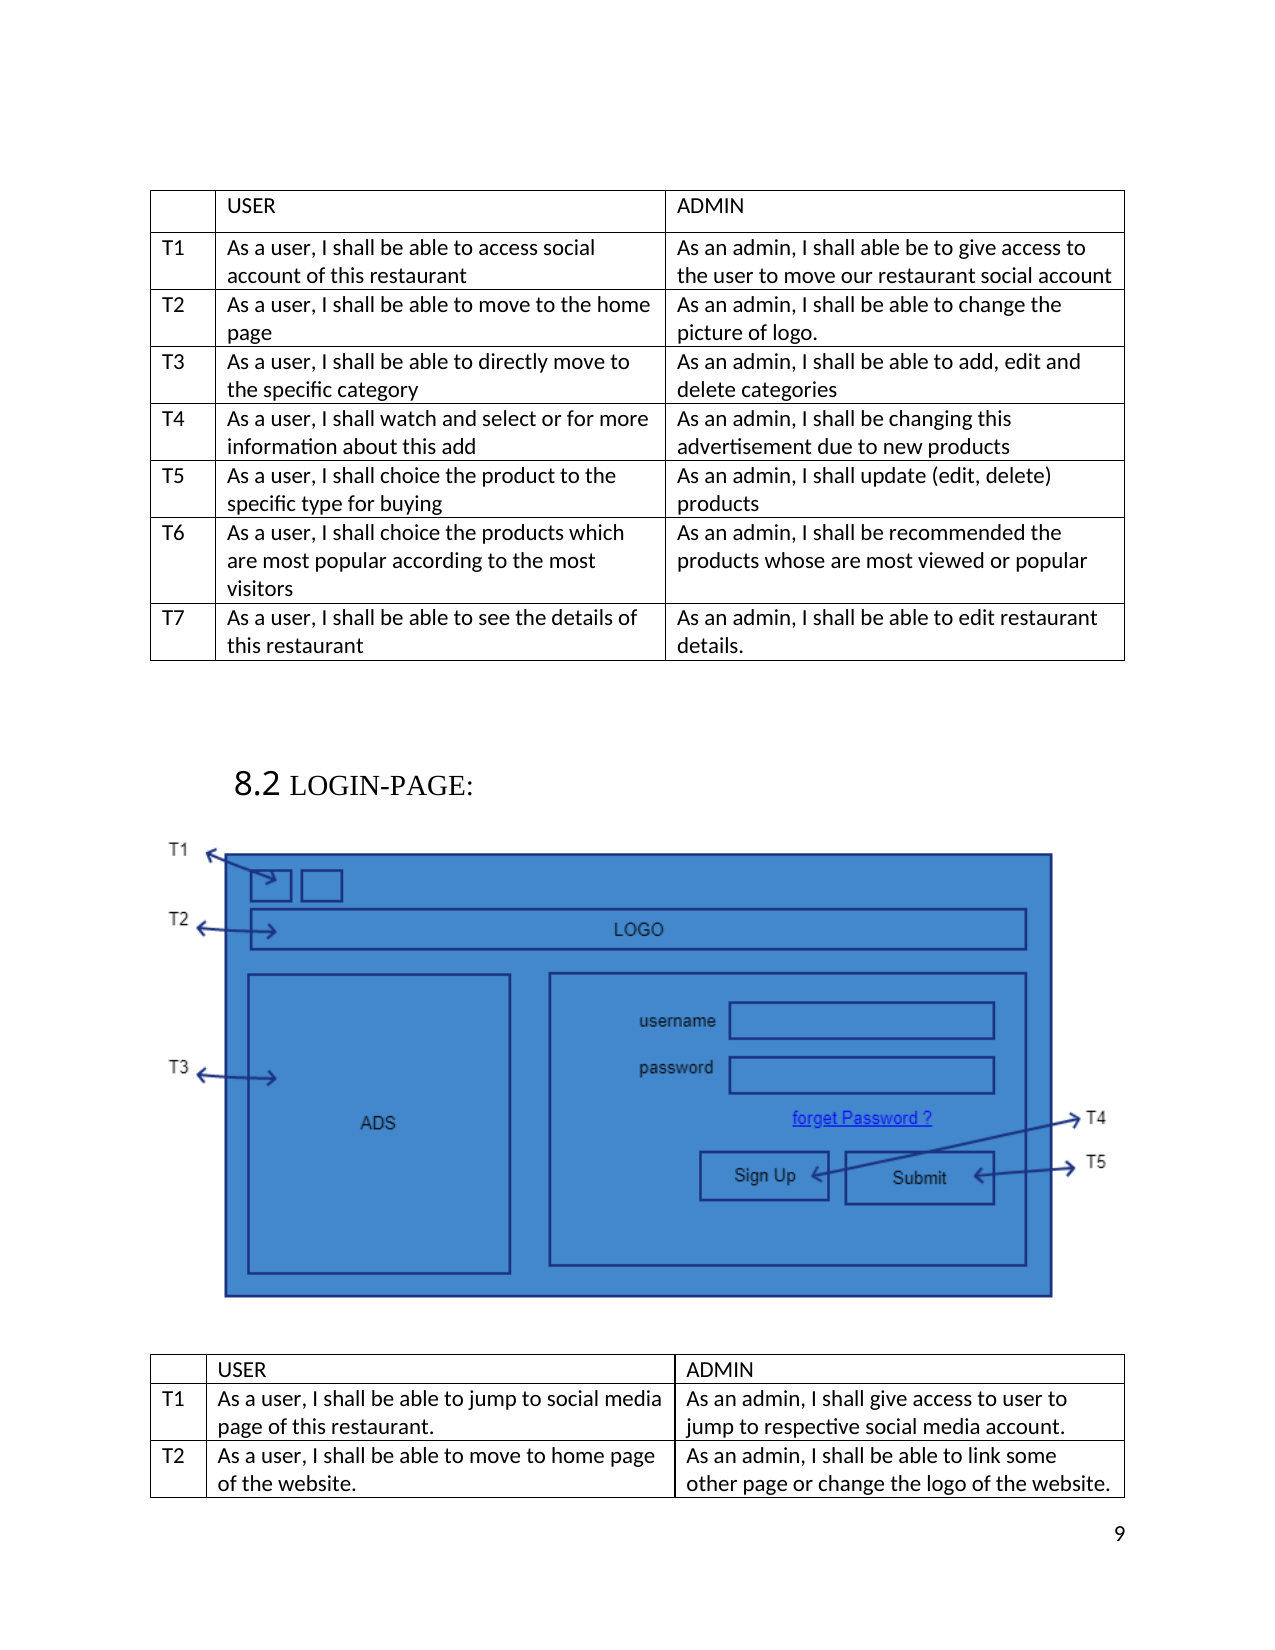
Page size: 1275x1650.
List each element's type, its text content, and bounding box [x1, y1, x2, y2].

table_header [151, 191, 215, 232]
table_cell T3 [151, 347, 215, 403]
table_cell As a user, I shall choice the products which are most popular according to the most visitors [216, 518, 665, 602]
table_cell As a user, I shall be able to jump to social media page of this restaurant. [207, 1384, 674, 1440]
table_cell As an admin, I shall update (edit, delete) products [666, 461, 1124, 517]
table_cell As an admin, I shall be able to change the picture of logo. [666, 290, 1124, 346]
table_cell T5 [151, 461, 215, 517]
table_cell T2 [151, 1441, 206, 1497]
table_cell As an admin, I shall be able to edit restaurant details. [666, 604, 1124, 659]
table_cell As a user, I shall be able to access social account of this restaurant [216, 233, 665, 289]
table_header [151, 1355, 206, 1383]
table_header ADMIN [666, 191, 1124, 232]
table_cell As a user, I shall choice the product to the specific type for buying [216, 461, 665, 517]
table_cell As an admin, I shall be changing this advertisement due to new products [666, 404, 1124, 460]
table_cell As a user, I shall be able to move to the home page [216, 290, 665, 346]
subtitle 8.2 LOGIN-PAGE: [150, 760, 1125, 805]
table_cell As an admin, I shall able be to give access to the user to move our restaurant social account [666, 233, 1124, 289]
table_cell As an admin, I shall be able to link some other page or change the logo of the website. [676, 1441, 1124, 1497]
table_header USER [216, 191, 665, 232]
table_cell T1 [151, 1384, 206, 1440]
table_cell As an admin, I shall give access to user to jump to respective social media account. [676, 1384, 1124, 1440]
table_cell As an admin, I shall be able to add, edit and delete categories [666, 347, 1124, 403]
table_cell As a user, I shall be able to see the details of this restaurant [216, 604, 665, 659]
table_cell T1 [151, 233, 215, 289]
table_cell As a user, I shall be able to move to home page of the website. [207, 1441, 674, 1497]
table_cell As an admin, I shall be recommended the products whose are most viewed or popular [666, 518, 1124, 602]
table_cell T7 [151, 604, 215, 659]
picture [150, 808, 1125, 1335]
table_cell T6 [151, 518, 215, 602]
table_cell As a user, I shall be able to directly move to the specific category [216, 347, 665, 403]
table_header USER [207, 1355, 674, 1383]
table_cell T4 [151, 404, 215, 460]
table_header ADMIN [676, 1355, 1124, 1383]
table_cell As a user, I shall watch and select or for more information about this add [216, 404, 665, 460]
table_cell T2 [151, 290, 215, 346]
